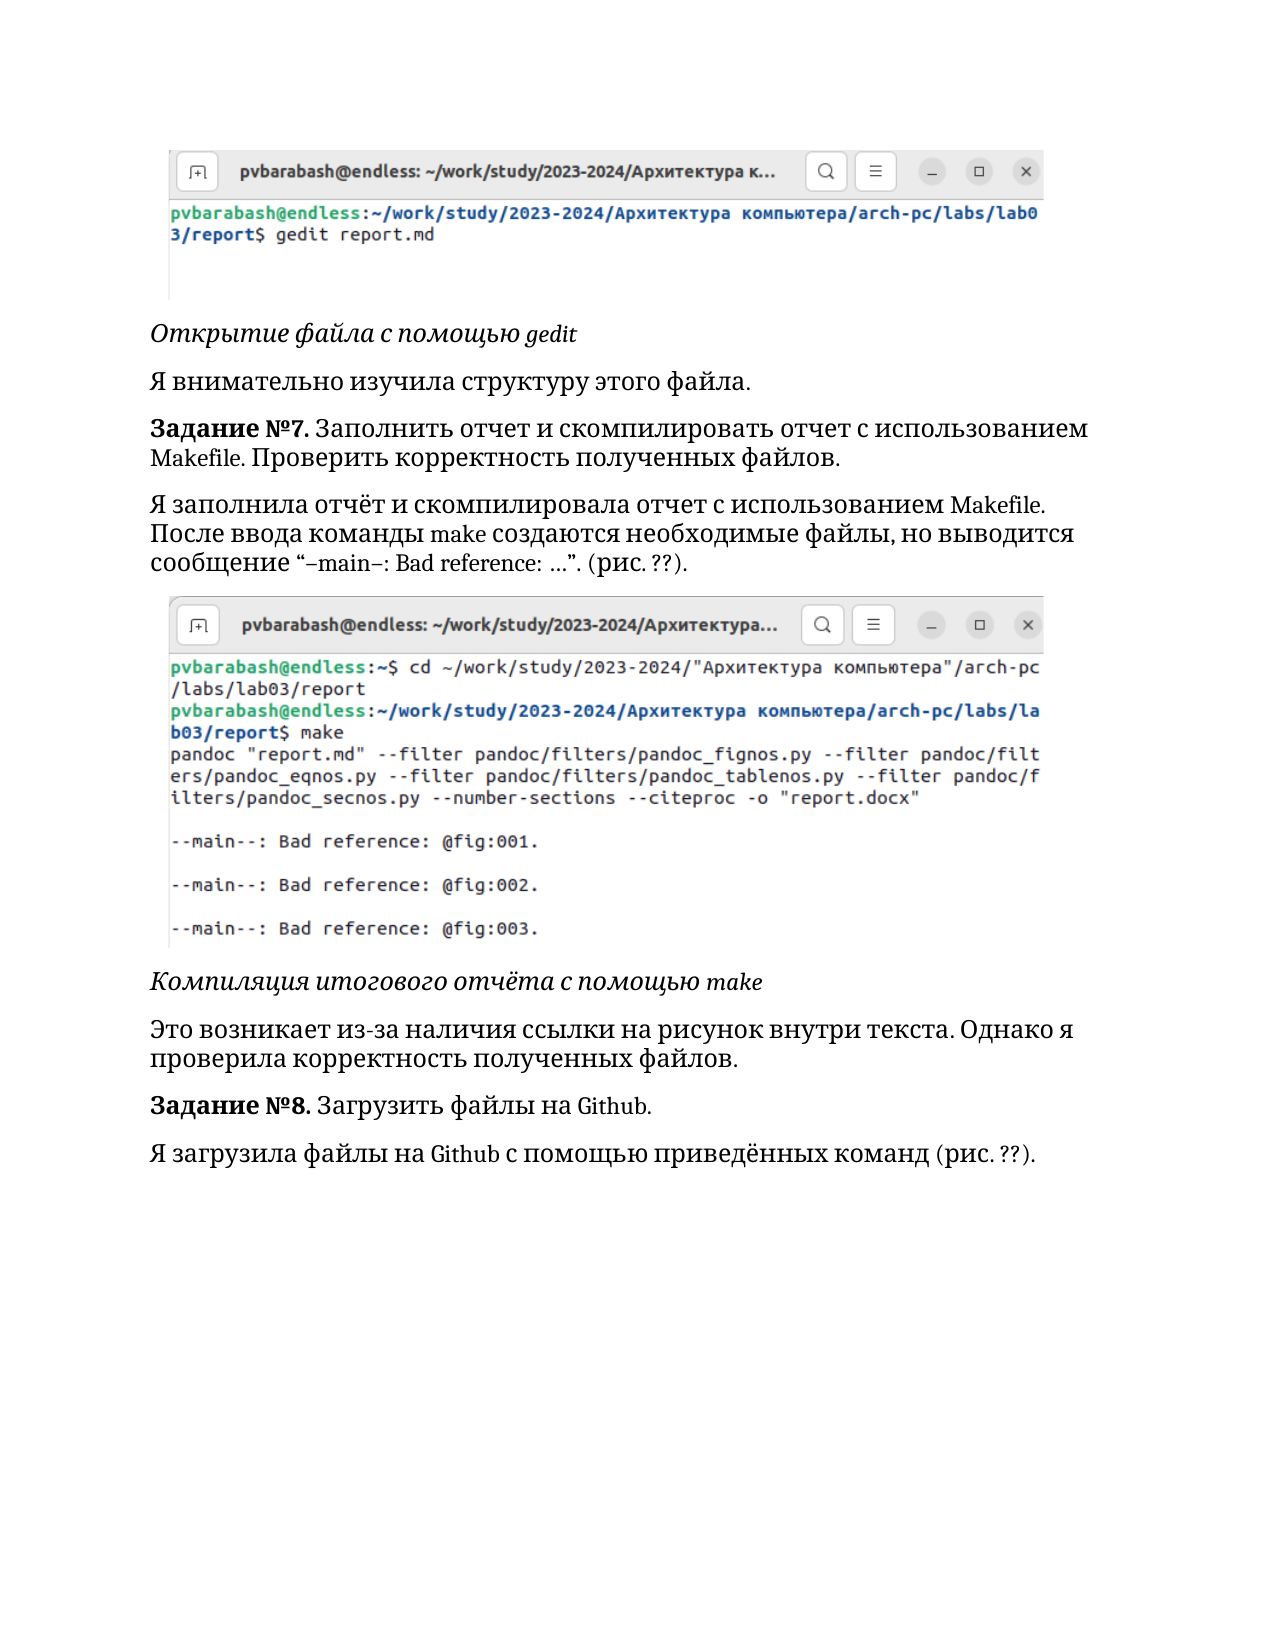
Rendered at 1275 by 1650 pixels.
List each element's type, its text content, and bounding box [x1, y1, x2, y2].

text Задание №7. Заполнить отчет и скомпилировать отчет с использованием Makefile. Проверить корректность полученных файлов. [150, 415, 1125, 472]
text Задание №8. Загрузить файлы на Github. [150, 1092, 1125, 1121]
text Компиляция итогового отчёта с помощью make [150, 968, 1125, 997]
text Я заполнила отчёт и скомпилировала отчет с использованием Makefile. После ввода команды make создаются необходимые файлы, но выводится сообщение “–main–: Bad reference: …”. (рис. ??). [150, 491, 1125, 577]
text Я внимательно изучила структуру этого файла. [150, 367, 1125, 396]
text Я загрузила файлы на Github с помощью приведённых команд (рис. ??). [150, 1139, 1125, 1168]
picture [168, 596, 1044, 948]
text Открытие файла с помощью gedit [150, 320, 1125, 349]
text Это возникает из-за наличия ссылки на рисунок внутри текста. Однако я проверила корректность полученных файлов. [150, 1016, 1125, 1073]
picture [168, 150, 1044, 300]
